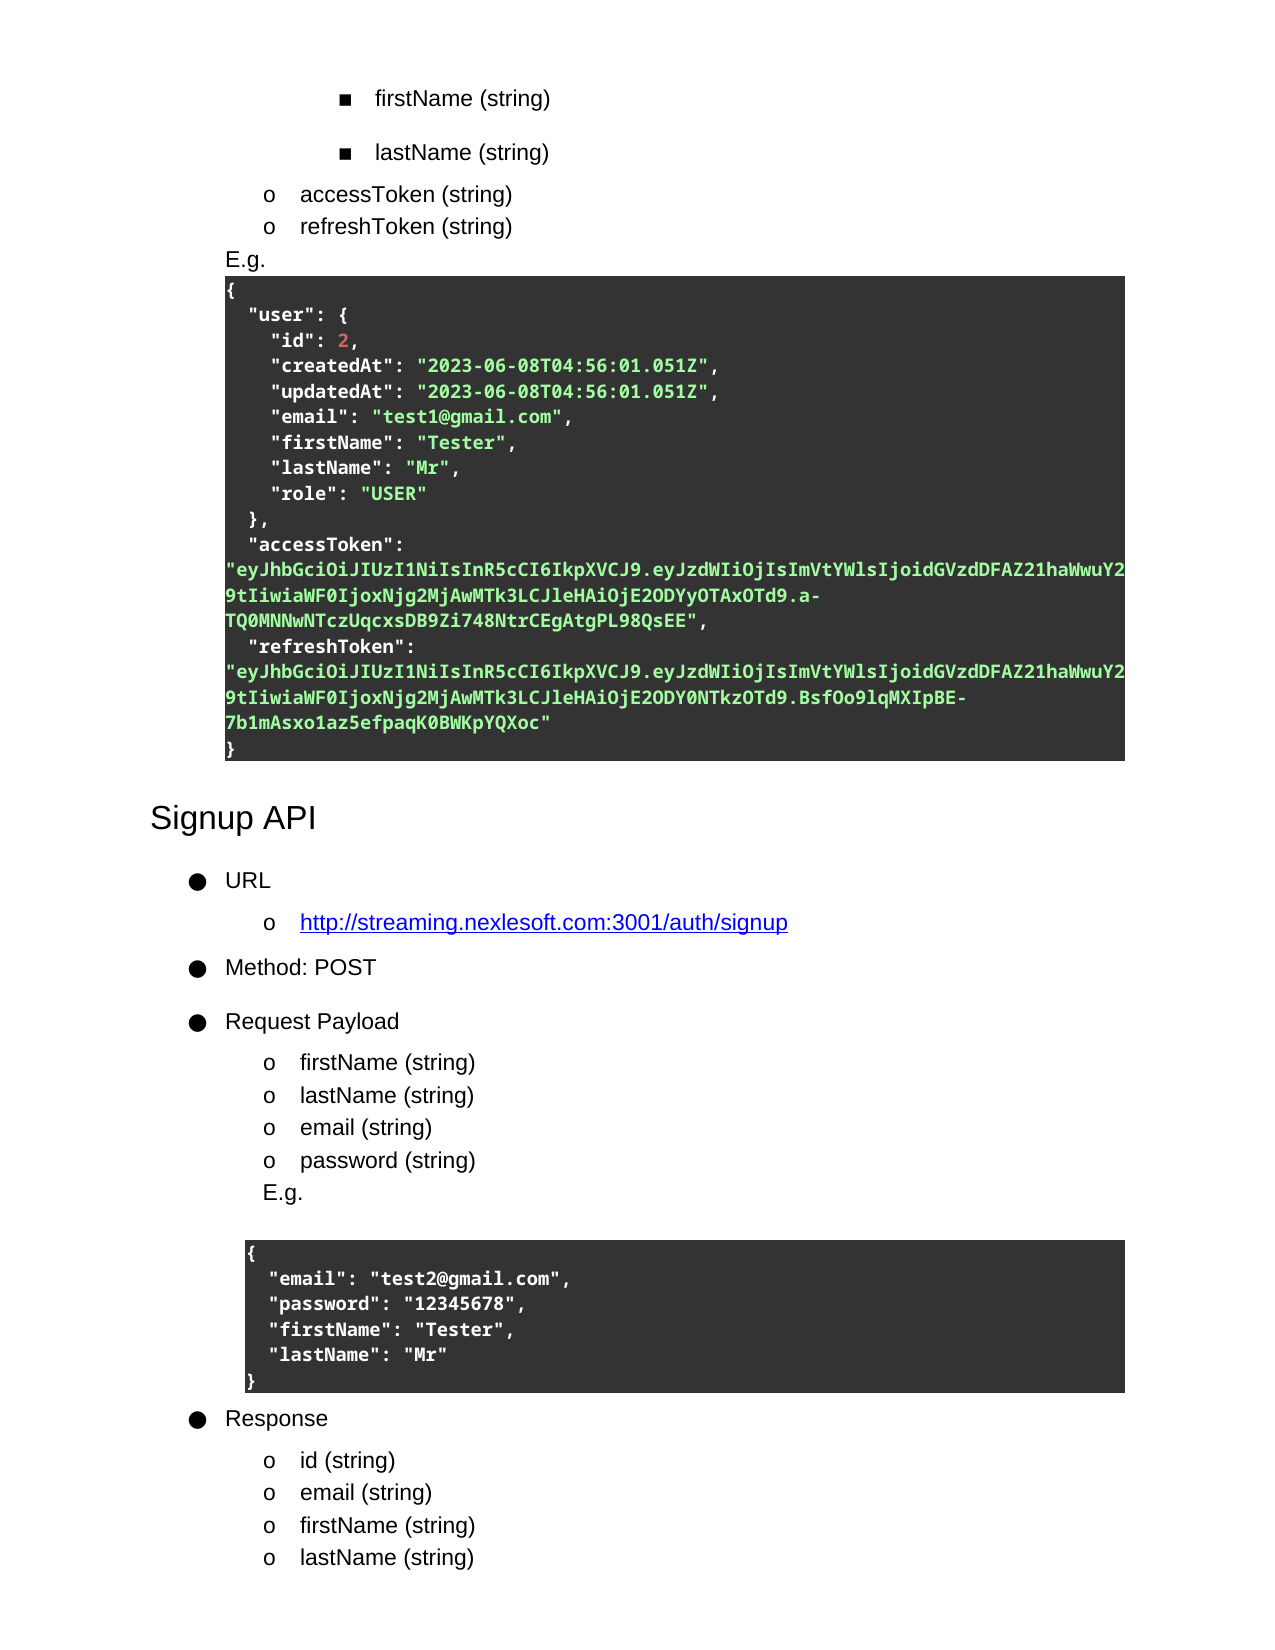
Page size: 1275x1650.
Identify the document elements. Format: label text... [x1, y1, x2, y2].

list http://streaming.nexlesoft.com:3001/auth/signup [262, 909, 1125, 937]
text "password": "12345678", [245, 1291, 1125, 1316]
list lastName (string) [337, 127, 1125, 174]
text "firstName": "Tester", [245, 1316, 1125, 1342]
list password (string) [262, 1147, 1125, 1175]
text "id": 2, [225, 327, 1125, 352]
text "lastName": "Mr", [225, 454, 1125, 480]
text "user": { [225, 301, 1125, 327]
list lastName (string) [262, 1544, 1125, 1573]
text } [245, 1367, 1125, 1393]
text "createdAt": "2023-06-08T04:56:01.051Z", [225, 352, 1125, 378]
text "accessToken": "eyJhbGciOiJIUzI1NiIsInR5cCI6IkpXVCJ9.eyJzdWIiOjIsImVtYWlsIjoidGVzdDFAZ21haWwuY29tIiwiaWF0IjoxNjg2MjAwMTk3LCJleHAiOjE2ODYyOTAxOTd9.a-TQ0MNNwNTczUqcxsDB9Zi748NtrCEgAtgPL98QsEE", [225, 531, 1125, 633]
text "email": "test1@gmail.com", [225, 403, 1125, 429]
text E.g. [262, 1179, 1125, 1206]
list Response [187, 1393, 1125, 1440]
list firstName (string) [262, 1049, 1125, 1078]
text "lastName": "Mr" [245, 1342, 1125, 1367]
text "updatedAt": "2023-06-08T04:56:01.051Z", [225, 378, 1125, 403]
text "email": "test2@gmail.com", [245, 1265, 1125, 1291]
text }, [225, 506, 1125, 531]
text "firstName": "Tester", [225, 429, 1125, 454]
list firstName (string) [337, 73, 1125, 120]
list email (string) [262, 1114, 1125, 1143]
subtitle Signup API [150, 798, 1125, 837]
list email (string) [262, 1479, 1125, 1508]
list URL [187, 855, 1125, 902]
list lastName (string) [262, 1082, 1125, 1110]
list firstName (string) [262, 1512, 1125, 1540]
list refreshToken (string) [262, 213, 1125, 241]
text "refreshToken": "eyJhbGciOiJIUzI1NiIsInR5cCI6IkpXVCJ9.eyJzdWIiOjIsImVtYWlsIjoidGVzdDFAZ21haWwuY29tIiwiaWF0IjoxNjg2MjAwMTk3LCJleHAiOjE2ODY0NTkzOTd9.BsfOo9lqMXIpBE-7b1mAsxo1az5efpaqK0BWKpYQXoc" [225, 633, 1125, 735]
list id (string) [262, 1447, 1125, 1475]
text { [245, 1240, 1125, 1265]
text } [225, 735, 1125, 761]
list accessToken (string) [262, 181, 1125, 209]
list Method: POST [187, 941, 1125, 988]
text { [225, 276, 1125, 301]
text "role": "USER" [225, 480, 1125, 506]
list Request Payload [187, 995, 1125, 1042]
text E.g. [225, 246, 1125, 272]
